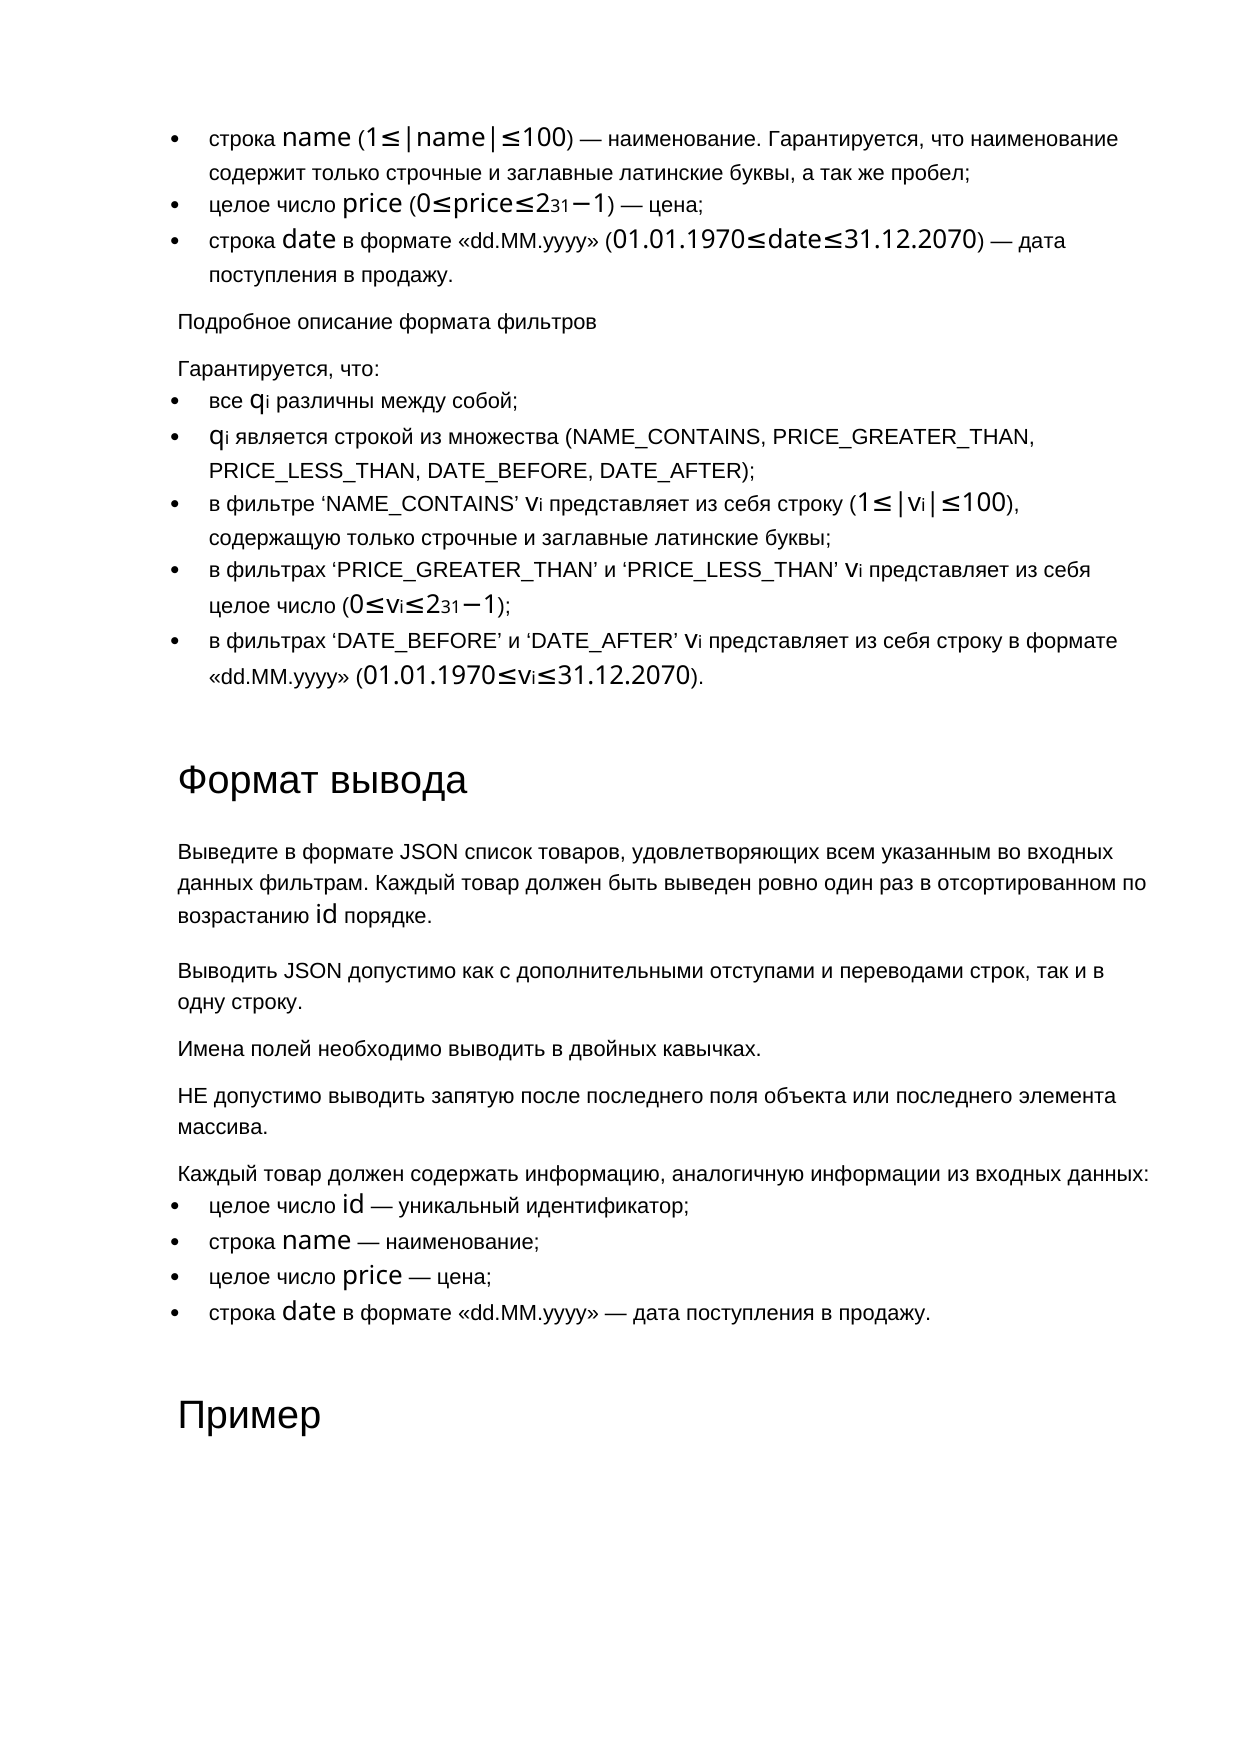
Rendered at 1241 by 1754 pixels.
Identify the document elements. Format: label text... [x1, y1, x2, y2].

list строка date в формате «dd.MM.yyyy» — дата поступления в продажу. [171, 1292, 1152, 1328]
text Имена полей необходимо выводить в двойных кавычках. [177, 1030, 1152, 1061]
text Подробное описание формата фильтров [177, 303, 1152, 334]
subtitle Формат вывода [177, 754, 1152, 801]
list строка name (1≤|name|≤100) — наименование. Гарантируется, что наименование содержит только строчные и заглавные латинские буквы, а так же пробел; [171, 118, 1152, 185]
subtitle Пример [177, 1391, 1152, 1437]
list строка date в формате «dd.MM.yyyy» (01.01.1970≤date≤31.12.2070) — дата поступления в продажу. [171, 220, 1152, 287]
list целое число id — уникальный идентификатор; [171, 1186, 1152, 1221]
list целое число price (0≤price≤231−1) — цена; [171, 185, 1152, 220]
list в фильтре ‘NAME_CONTAINS’ vi представляет из себя строку (1≤|vi|≤100), содержащую только строчные и заглавные латинские буквы; [171, 483, 1152, 550]
text Гарантируется, что: [177, 350, 1152, 381]
text НЕ допустимо выводить запятую после последнего поля объекта или последнего элемента массива. [177, 1077, 1152, 1139]
list все qi различны между собой; [171, 381, 1152, 416]
text Выведите в формате JSON список товаров, удовлетворяющих всем указанным во входных данных фильтрам. Каждый товар должен быть выведен ровно один раз в отсортированном по возрастанию id порядке. [177, 833, 1152, 931]
list в фильтрах ‘DATE_BEFORE’ и ‘DATE_AFTER’ vi представляет из себя строку в формате «dd.MM.yyyy» (01.01.1970≤vi≤31.12.2070). [171, 621, 1152, 692]
list qi является строкой из множества (NAME_CONTAINS, PRICE_GREATER_THAN, PRICE_LESS_THAN, DATE_BEFORE, DATE_AFTER); [171, 416, 1152, 483]
text Каждый товар должен содержать информацию, аналогичную информации из входных данных: [177, 1155, 1152, 1186]
text Выводить JSON допустимо как c дополнительными отступами и переводами строк, так и в одну строку. [177, 952, 1152, 1014]
list целое число price — цена; [171, 1257, 1152, 1292]
list строка name — наименование; [171, 1221, 1152, 1257]
list в фильтрах ‘PRICE_GREATER_THAN’ и ‘PRICE_LESS_THAN’ vi представляет из себя целое число (0≤vi≤231−1); [171, 550, 1152, 621]
